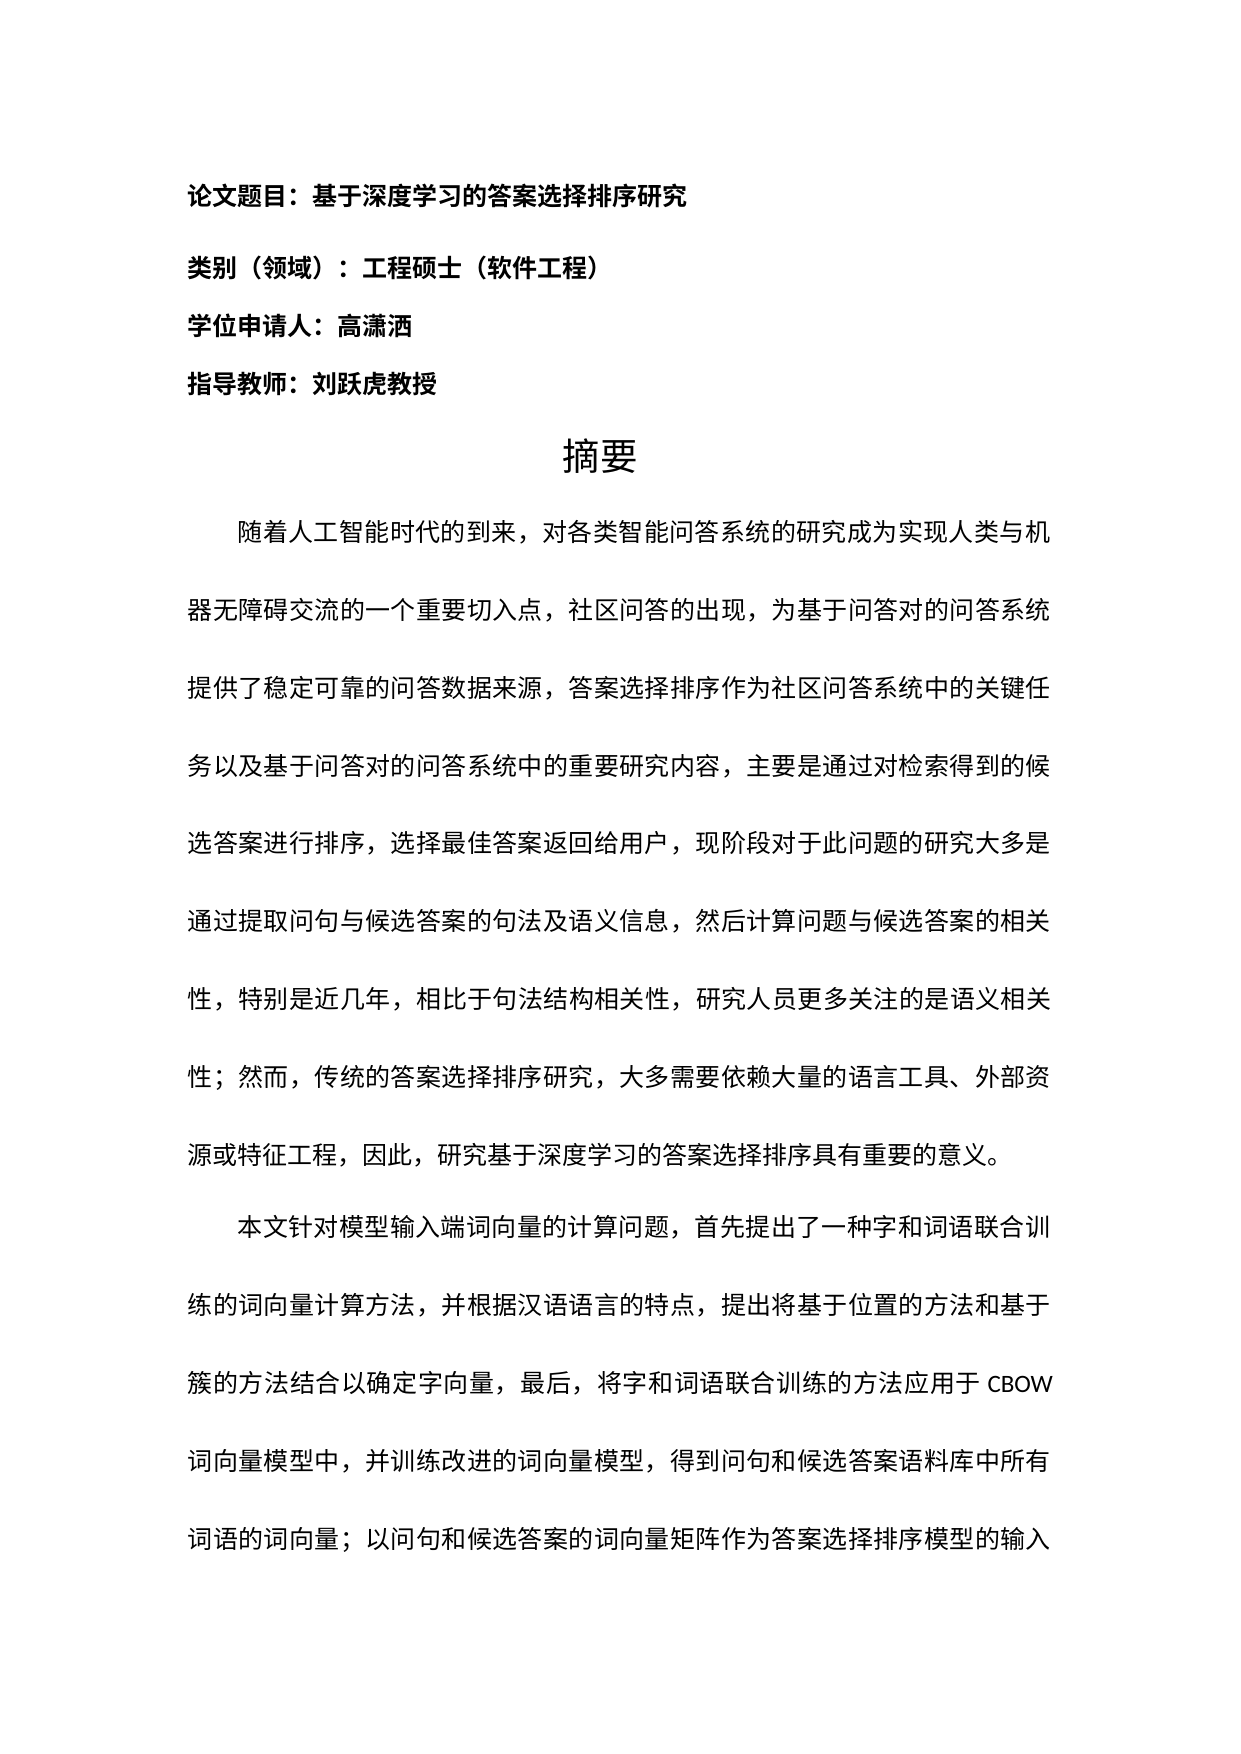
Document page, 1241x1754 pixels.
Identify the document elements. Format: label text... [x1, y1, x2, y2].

text 论文题目：基于深度学习的答案选择排序研究 [187, 162, 1053, 227]
list 摘要 [187, 422, 1053, 487]
text 指导教师：刘跃虎教授 [187, 350, 1053, 415]
list 随着人工智能时代的到来，对各类智能问答系统的研究成为实现人类与机器无障碍交流的一个重要切入点，社区问答的出现，为基于问答对的问答系统提供了稳定可靠的问答数据来源，答案选择排序作为社区问答系统中的关键任务以及基于问答对的问答系统中的重要研究内容，主要是通过对检索得到的候选答案进行排序，选择最佳答案返回给用户，现阶段对于此问题的研究大多是通过提取问句与候选答案的句法及语义信息，然后计算问题与候选答案的相关性，特别是近几年，相比于句法结构相关性，研究人员更多关注的是语义相关性；然而，传统的答案选择排序研究，大多需要依赖大量的语言工具、外部资源或特征工程，因此，研究基于深度学习的答案选择排序具有重要的意义。 [187, 498, 1053, 1186]
text 学位申请人：高潇洒 [187, 306, 1053, 343]
text 类别（领域）：工程硕士（软件工程） [187, 234, 1053, 299]
